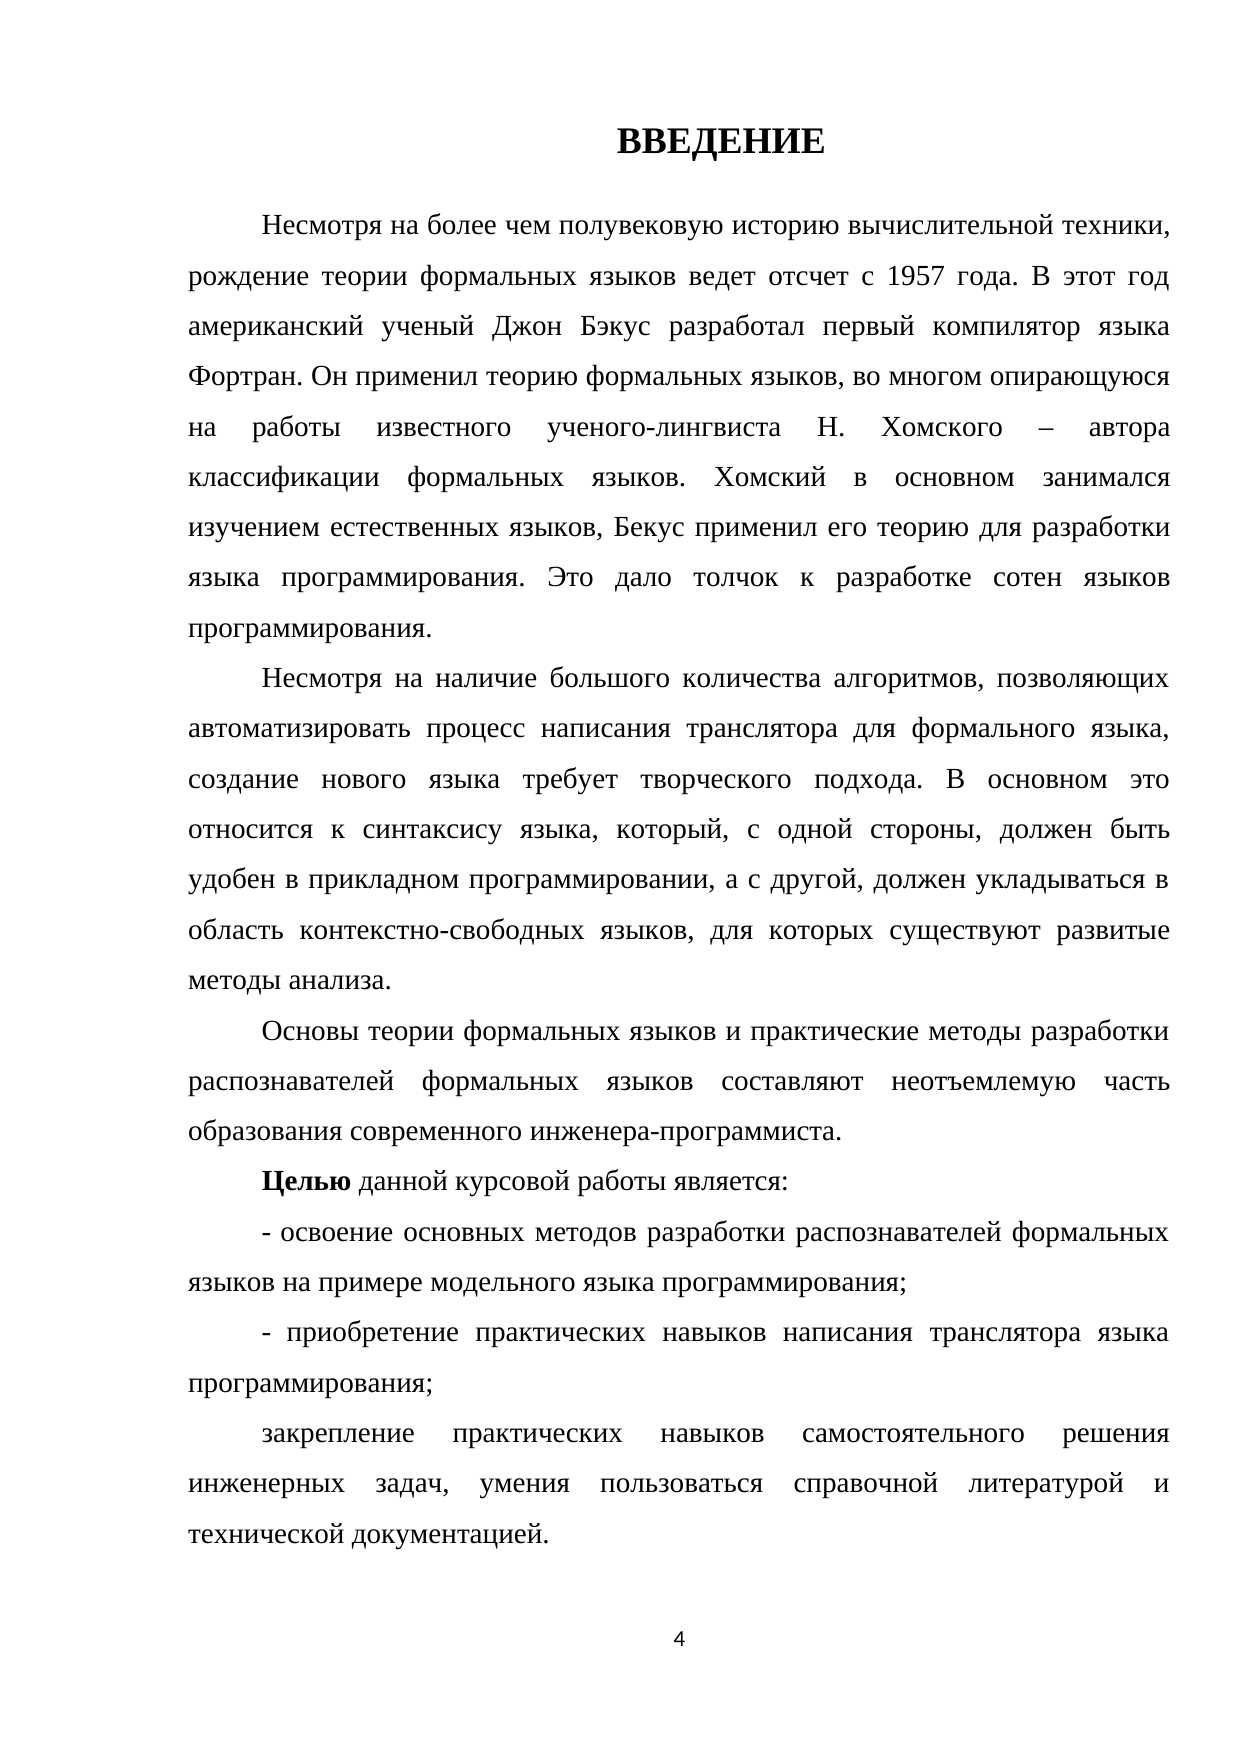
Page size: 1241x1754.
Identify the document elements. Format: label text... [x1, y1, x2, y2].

text Целью данной курсовой работы является: [262, 1163, 1181, 1197]
subtitle ВВЕДЕНИЕ [190, 118, 1181, 161]
list освоение основных методов разработки распознавателей формальных языков на примере модельного языка программирования; [188, 1214, 1169, 1298]
list приобретение практических навыков написания транслятора языка программирования; [188, 1314, 1169, 1398]
text Несмотря на наличие большого количества алгоритмов, позволяющих автоматизировать процесс написания транслятора для формального языка, создание нового языка требует творческого подхода. В основном это относится к синтаксису языка, который, с одной стороны, должен быть удобен в прикладном программировании, а с другой, должен укладываться в область контекстно-свободных языков, для которых существуют развитые методы анализа. [188, 660, 1170, 996]
text Несмотря на более чем полувековую историю вычислительной техники, рождение теории формальных языков ведет отсчет с 1957 года. В этот год американский ученый Джон Бэкус разработал первый компилятор языка Фортран. Он применил теорию формальных языков, во многом опирающуюся на работы известного ученого-лингвиста Н. Хомского – автора классификации формальных языков. Хомский в основном занимался изучением естественных языков, Бекус применил его теорию для разработки языка программирования. Это дало толчок к разработке сотен языков программирования. [188, 207, 1170, 643]
text закрепление практических навыков самостоятельного решения инженерных задач, умения пользоваться справочной литературой и технической документацией. [188, 1415, 1170, 1549]
text Основы теории формальных языков и практические методы разработки распознавателей формальных языков составляют неотъемлемую часть образования современного инженера-программиста. [188, 1013, 1170, 1147]
